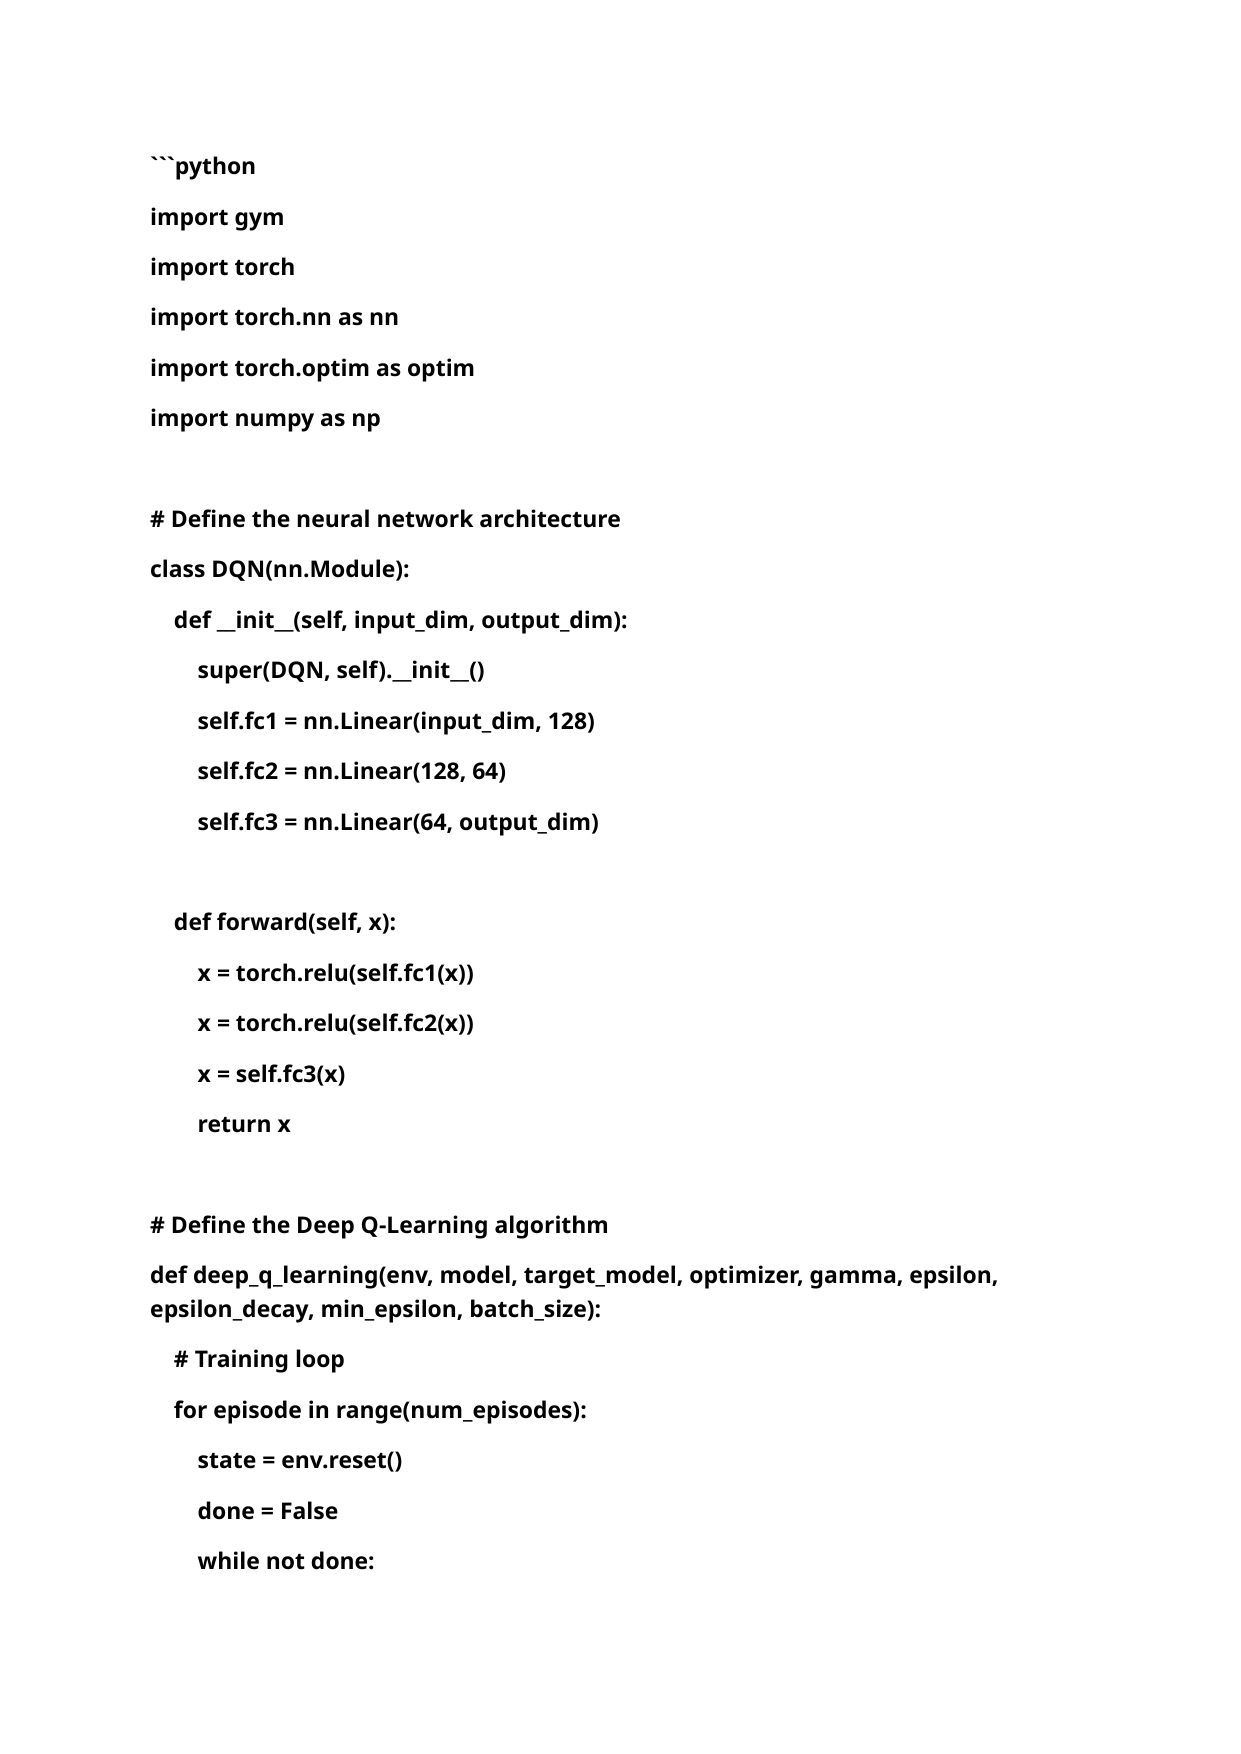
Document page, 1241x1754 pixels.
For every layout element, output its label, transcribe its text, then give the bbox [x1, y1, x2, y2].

text def __init__(self, input_dim, output_dim): [150, 604, 1090, 635]
text # Define the Deep Q-Learning algorithm [150, 1209, 1090, 1240]
text import torch [150, 251, 1090, 282]
text class DQN(nn.Module): [150, 553, 1090, 584]
text for episode in range(num_episodes): [150, 1394, 1090, 1425]
text import torch.nn as nn [150, 301, 1090, 332]
text self.fc2 = nn.Linear(128, 64) [150, 755, 1090, 786]
text def forward(self, x): [150, 906, 1090, 937]
text # Define the neural network architecture [150, 503, 1090, 534]
text def deep_q_learning(env, model, target_model, optimizer, gamma, epsilon, epsilon_decay, min_epsilon, batch_size): [150, 1259, 1090, 1324]
text done = False [150, 1494, 1090, 1526]
text self.fc1 = nn.Linear(input_dim, 128) [150, 704, 1090, 736]
text import numpy as np [150, 402, 1090, 433]
text x = torch.relu(self.fc1(x)) [150, 957, 1090, 988]
text self.fc3 = nn.Linear(64, output_dim) [150, 805, 1090, 837]
text state = env.reset() [150, 1444, 1090, 1475]
text ```python [150, 150, 1090, 181]
text # Training loop [150, 1343, 1090, 1374]
text x = self.fc3(x) [150, 1057, 1090, 1089]
text super(DQN, self).__init__() [150, 654, 1090, 685]
text while not done: [150, 1545, 1090, 1576]
text x = torch.relu(self.fc2(x)) [150, 1007, 1090, 1038]
text import gym [150, 200, 1090, 232]
text import torch.optim as optim [150, 352, 1090, 383]
text return x [150, 1108, 1090, 1139]
